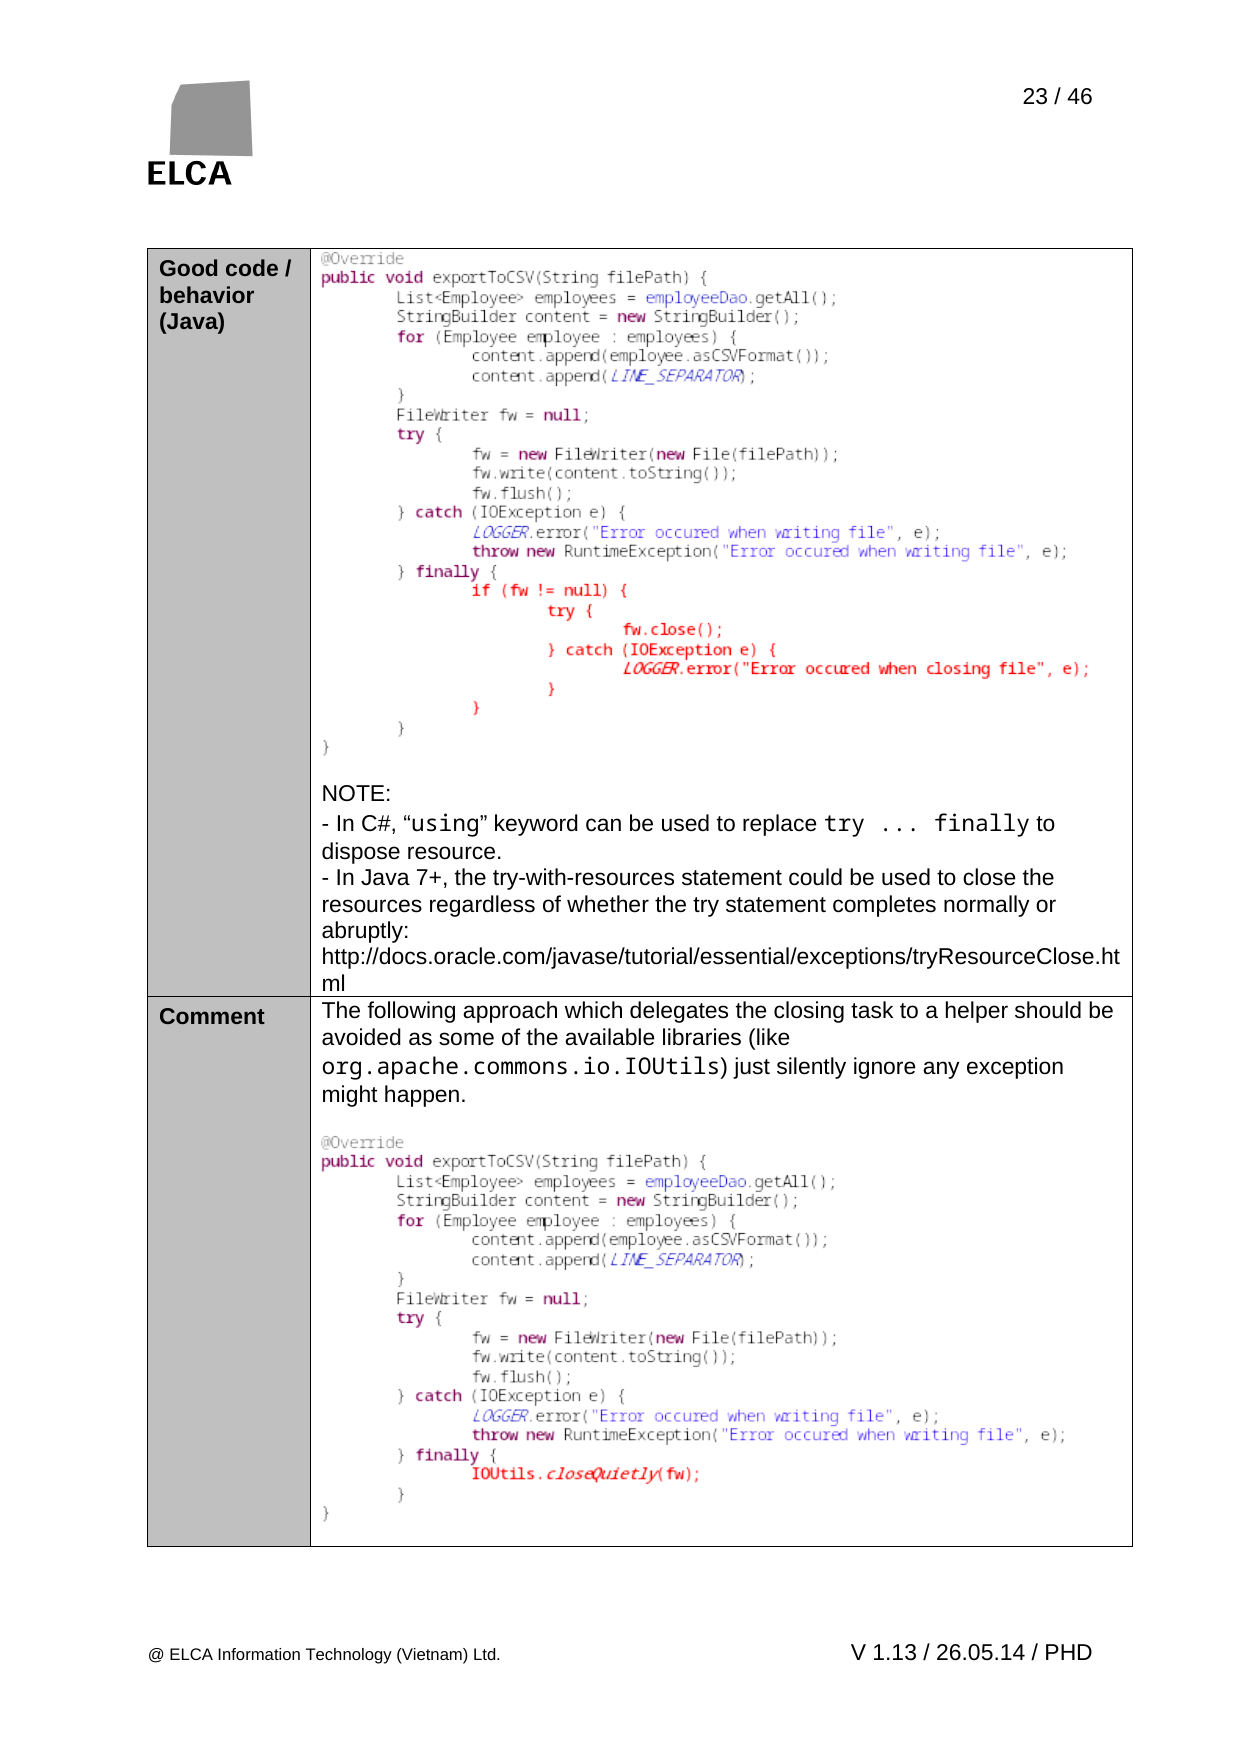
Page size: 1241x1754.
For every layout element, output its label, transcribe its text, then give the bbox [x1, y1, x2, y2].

picture [147, 78, 255, 186]
table_cell Comment [148, 997, 310, 1546]
table_cell Good code / behavior (Java) [148, 249, 310, 996]
table_cell NOTE: - In C#, “using” keyword can be used to replace try ... finally to dispose resource. - In Java 7+, the try-with-resources statement could be used to close the resources regardless of whether the try statement completes normally or abruptly: http://docs.oracle.com/javase/tutorial/essential/exceptions/tryResourceClose.html [311, 249, 1132, 996]
table_cell The following approach which delegates the closing task to a helper should be avoided as some of the available libraries (like org.apache.commons.io.IOUtils) just silently ignore any exception might happen. [311, 997, 1132, 1546]
